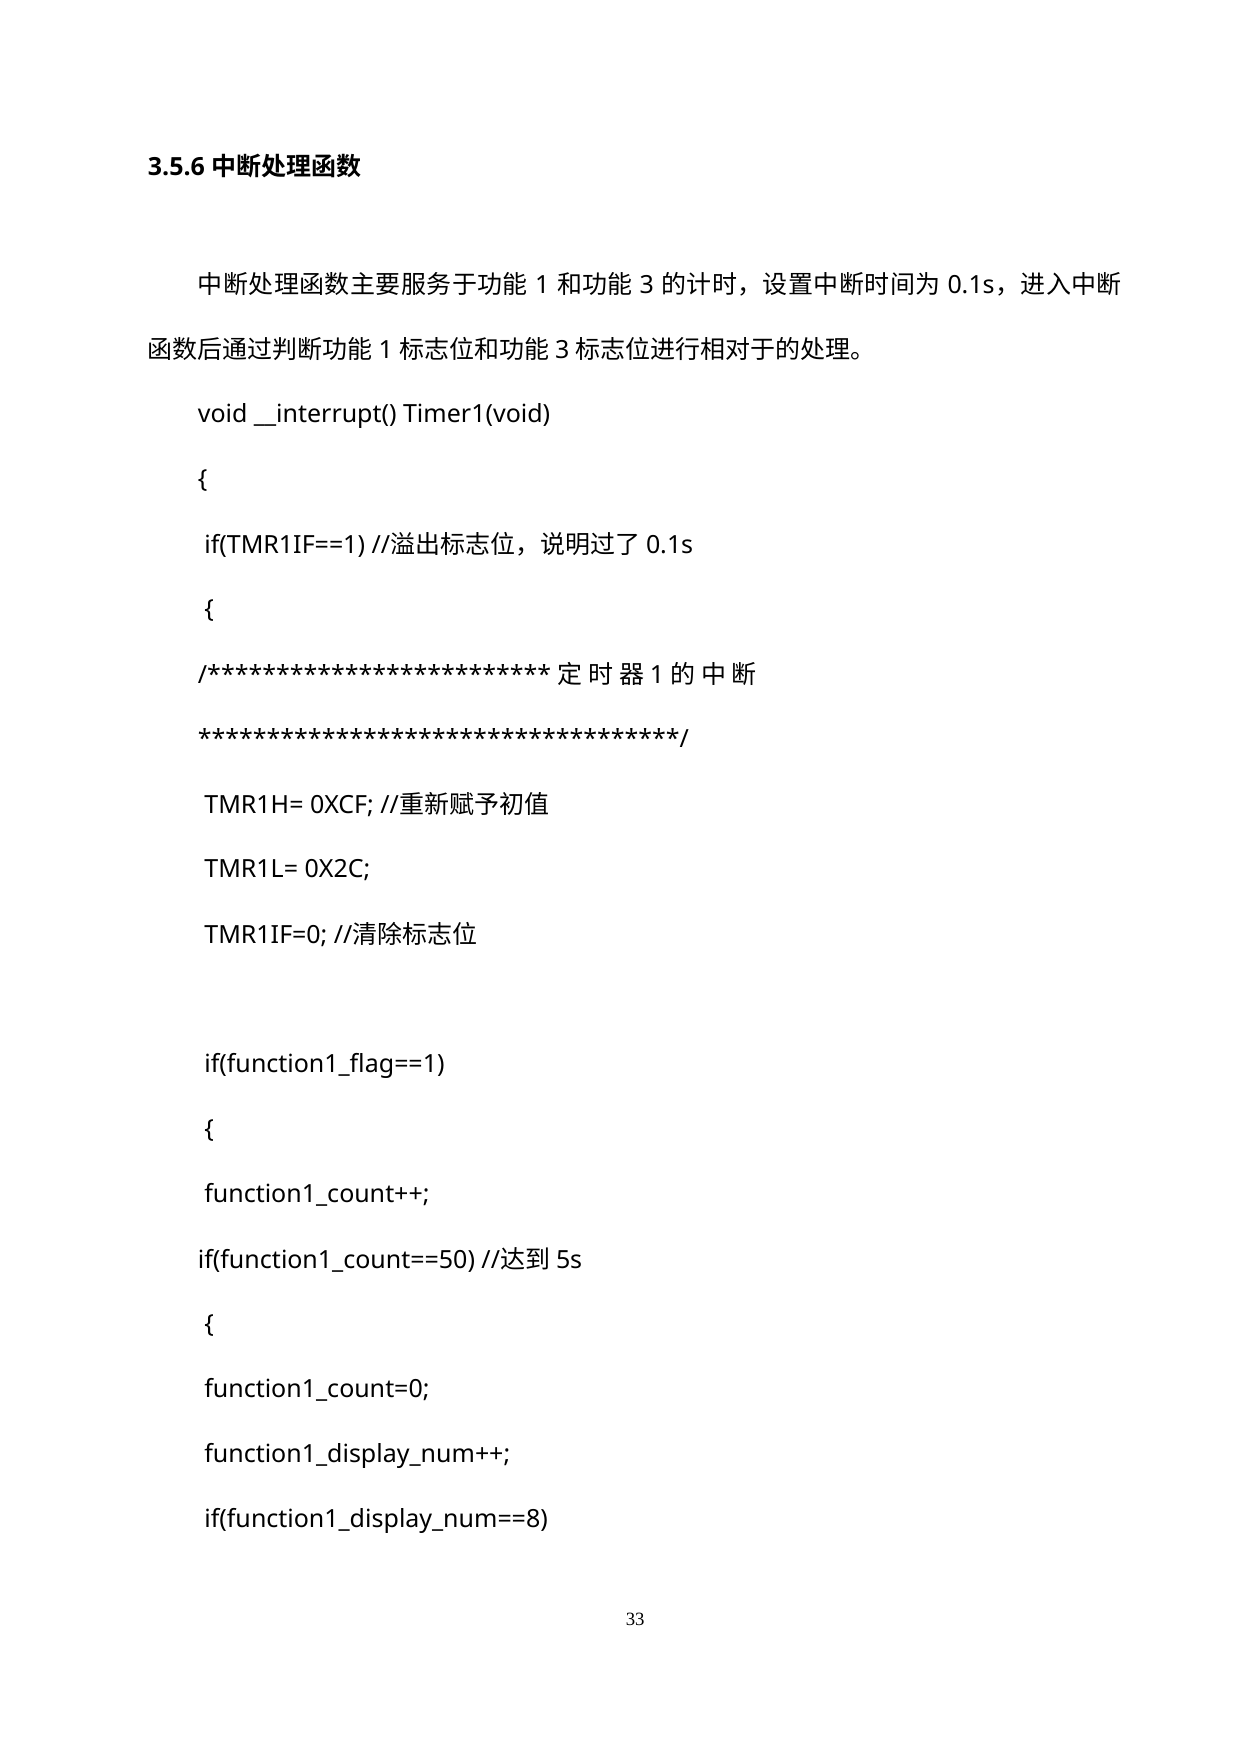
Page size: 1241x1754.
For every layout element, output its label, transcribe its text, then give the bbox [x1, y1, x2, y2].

text if(function1_count==50) //达到 5s [148, 1225, 1122, 1290]
text void __interrupt() Timer1(void) [148, 380, 1122, 445]
text function1_count++; [148, 1160, 1122, 1225]
text { [148, 1290, 1122, 1355]
text /************************* 定 时 器 1 的 中 断 [148, 640, 1122, 705]
text if(TMR1IF==1) //溢出标志位，说明过了 0.1s [148, 510, 1122, 575]
text { [148, 445, 1122, 510]
text if(function1_display_num==8) [148, 1485, 1122, 1550]
text ***********************************/ [148, 705, 1122, 770]
text TMR1IF=0; //清除标志位 [148, 900, 1122, 965]
text { [148, 1095, 1122, 1160]
text if(function1_flag==1) [148, 1030, 1122, 1095]
text function1_count=0; [148, 1355, 1122, 1420]
text { [148, 575, 1122, 640]
text 中断处理函数主要服务于功能 1 和功能 3 的计时，设置中断时间为 0.1s，进入中断函数后通过判断功能 1 标志位和功能 3 标志位进行相对于的处理。 [148, 250, 1122, 380]
subtitle 3.5.6 中断处理函数 [148, 132, 1122, 197]
text TMR1H= 0XCF; //重新赋予初值 [148, 770, 1122, 835]
text TMR1L= 0X2C; [148, 835, 1122, 900]
text function1_display_num++; [148, 1420, 1122, 1485]
